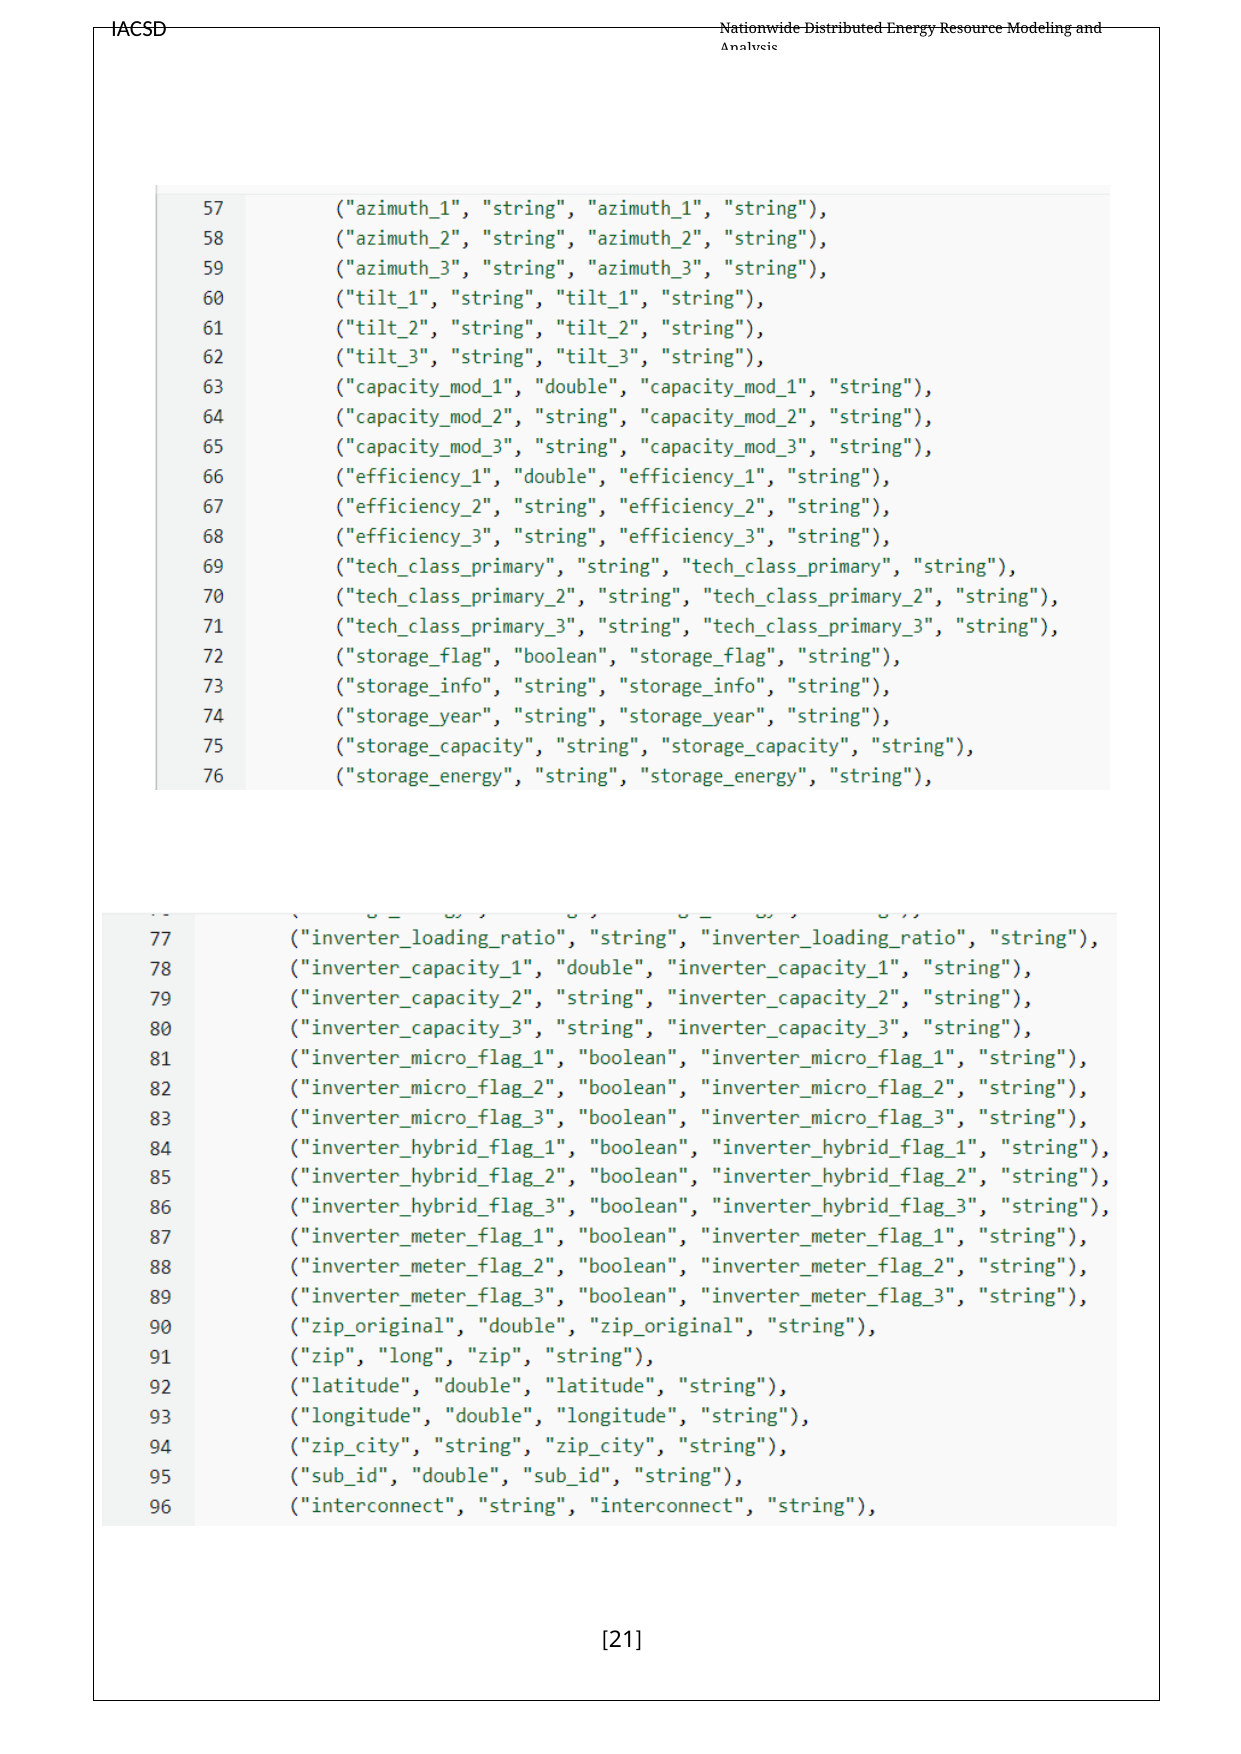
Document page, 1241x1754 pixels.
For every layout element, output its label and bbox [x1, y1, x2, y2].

picture [150, 185, 1110, 790]
picture [102, 912, 1117, 1526]
